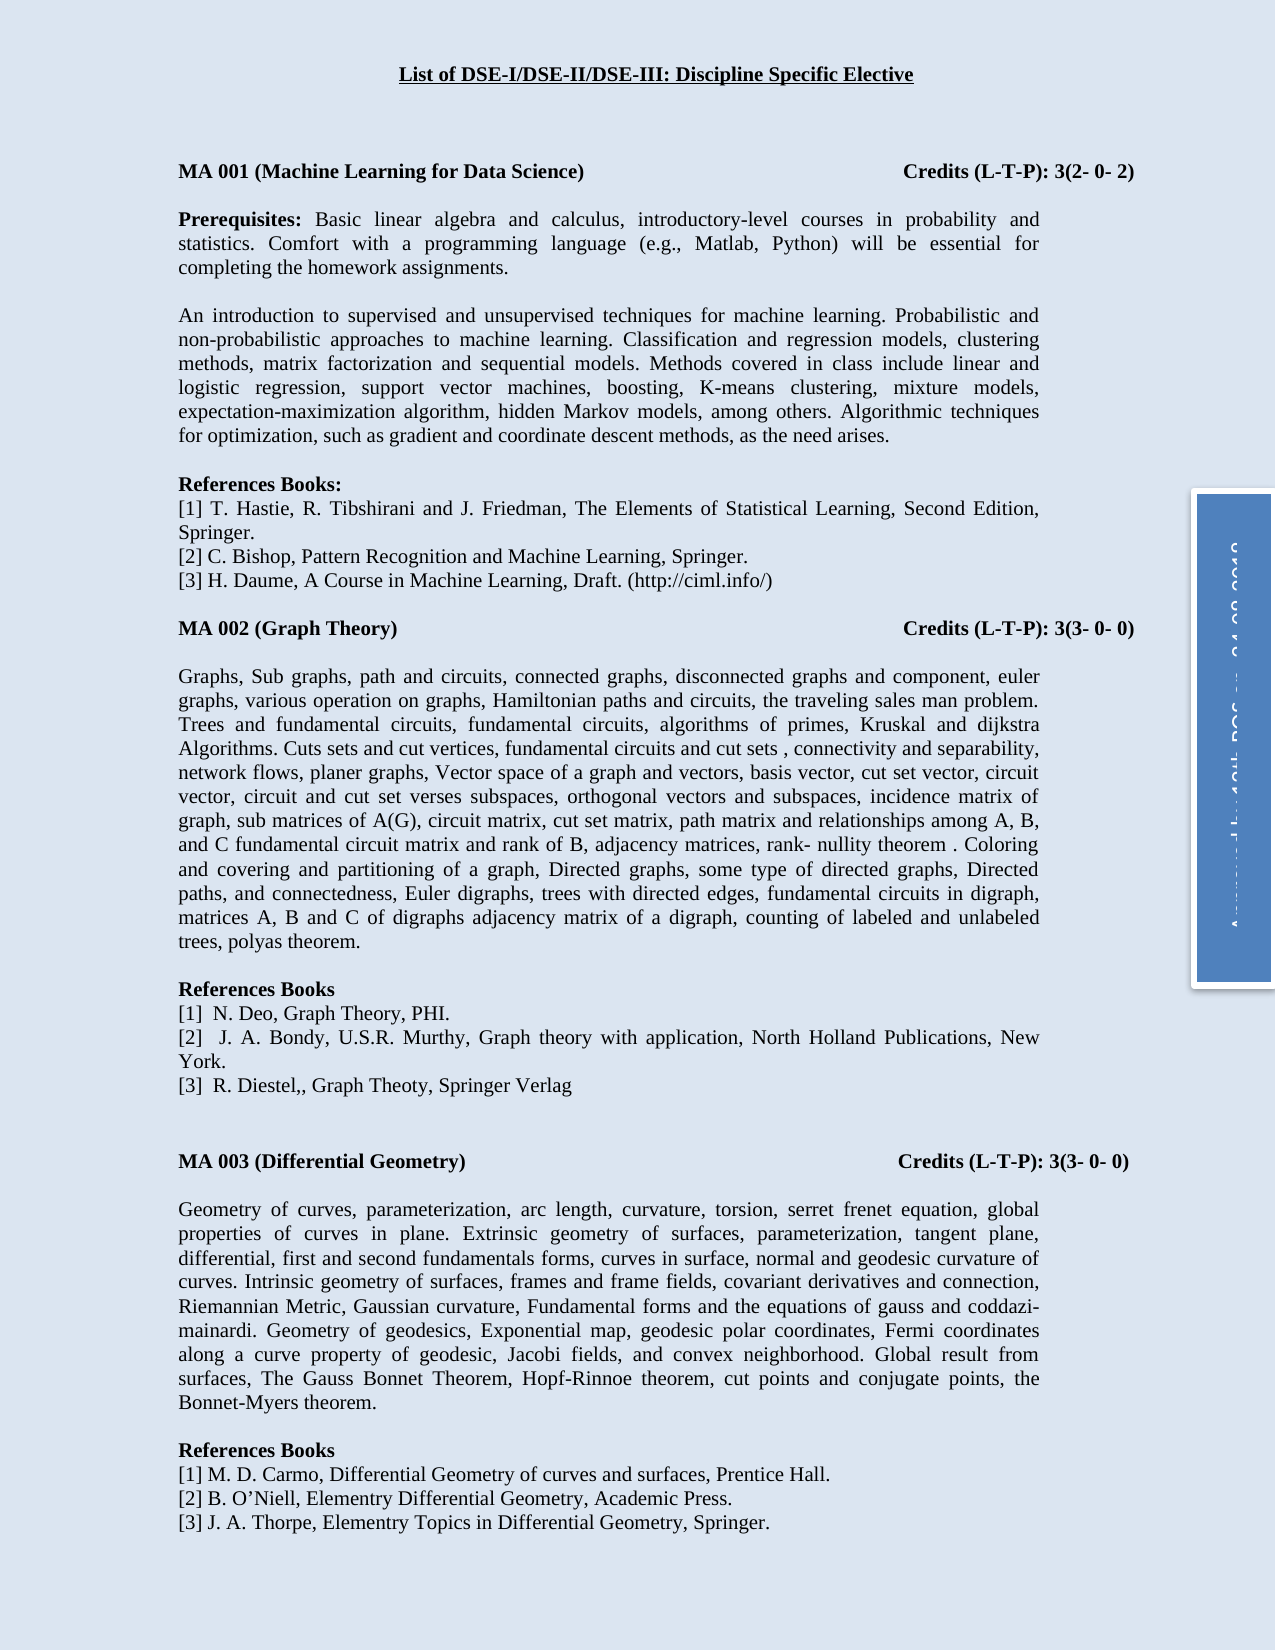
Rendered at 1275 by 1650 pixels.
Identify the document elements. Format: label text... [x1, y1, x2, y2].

text References Books [178, 1438, 1041, 1462]
text References Books [178, 977, 1041, 1001]
text [3] R. Diestel,, Graph Theoty, Springer Verlag [178, 1073, 1041, 1097]
text Geometry of curves, parameterization, arc length, curvature, torsion, serret frenet equation, global properties of curves in plane. Extrinsic geometry of surfaces, parameterization, tangent plane, differential, first and second fundamentals forms, curves in surface, normal and geodesic curvature of curves. Intrinsic geometry of surfaces, frames and frame fields, covariant derivatives and connection, Riemannian Metric, Gaussian curvature, Fundamental forms and the equations of gauss and coddazi-mainardi. Geometry of geodesics, Exponential map, geodesic polar coordinates, Fermi coordinates along a curve property of geodesic, Jacobi fields, and convex neighborhood. Global result from surfaces, The Gauss Bonnet Theorem, Hopf-Rinnoe theorem, cut points and conjugate points, the Bonnet-Myers theorem. [178, 1197, 1041, 1414]
text [1] N. Deo, Graph Theory, PHI. [178, 1001, 1041, 1025]
text [2] J. A. Bondy, U.S.R. Murthy, Graph theory with application, North Holland Publications, New York. [178, 1025, 1041, 1073]
text [1] M. D. Carmo, Differential Geometry of curves and surfaces, Prentice Hall. [178, 1462, 1041, 1486]
text [3] H. Daume, A Course in Machine Learning, Draft. (http://ciml.info/) [178, 568, 1041, 592]
text List of DSE-I/DSE-II/DSE-III: Discipline Specific Elective [159, 62, 1153, 86]
text [3] J. A. Thorpe, Elementry Topics in Differential Geometry, Springer. [178, 1510, 1041, 1534]
text MA 001 (Machine Learning for Data Science) Credits (L-T-P): 3(2- 0- 2) [178, 159, 1041, 183]
text [2] B. O’Niell, Elementry Differential Geometry, Academic Press. [178, 1486, 1041, 1510]
text [1] T. Hastie, R. Tibshirani and J. Friedman, The Elements of Statistical Learning, Second Edition, Springer. [178, 496, 1041, 544]
text [2] C. Bishop, Pattern Recognition and Machine Learning, Springer. [178, 544, 1041, 568]
text Graphs, Sub graphs, path and circuits, connected graphs, disconnected graphs and component, euler graphs, various operation on graphs, Hamiltonian paths and circuits, the traveling sales man problem. Trees and fundamental circuits, fundamental circuits, algorithms of primes, Kruskal and dijkstra Algorithms. Cuts sets and cut vertices, fundamental circuits and cut sets , connectivity and separability, network flows, planer graphs, Vector space of a graph and vectors, basis vector, cut set vector, circuit vector, circuit and cut set verses subspaces, orthogonal vectors and subspaces, incidence matrix of graph, sub matrices of A(G), circuit matrix, cut set matrix, path matrix and relationships among A, B, and C fundamental circuit matrix and rank of B, adjacency matrices, rank- nullity theorem . Coloring and covering and partitioning of a graph, Directed graphs, some type of directed graphs, Directed paths, and connectedness, Euler digraphs, trees with directed edges, fundamental circuits in digraph, matrices A, B and C of digraphs adjacency matrix of a digraph, counting of labeled and unlabeled trees, polyas theorem. [178, 664, 1041, 953]
text MA 002 (Graph Theory) Credits (L-T-P): 3(3- 0- 0) [178, 616, 1041, 640]
text Prerequisites: Basic linear algebra and calculus, introductory-level courses in probability and statistics. Comfort with a programming language (e.g., Matlab, Python) will be essential for completing the homework assignments. [178, 207, 1041, 279]
text An introduction to supervised and unsupervised techniques for machine learning. Probabilistic and non-probabilistic approaches to machine learning. Classification and regression models, clustering methods, matrix factorization and sequential models. Methods covered in class include linear and logistic regression, support vector machines, boosting, K-means clustering, mixture models, expectation-maximization algorithm, hidden Markov models, among others. Algorithmic techniques for optimization, such as gradient and coordinate descent methods, as the need arises. [178, 303, 1041, 447]
text MA 003 (Differential Geometry) Credits (L-T-P): 3(3- 0- 0) [178, 1149, 1041, 1173]
text References Books: [178, 471, 1041, 496]
